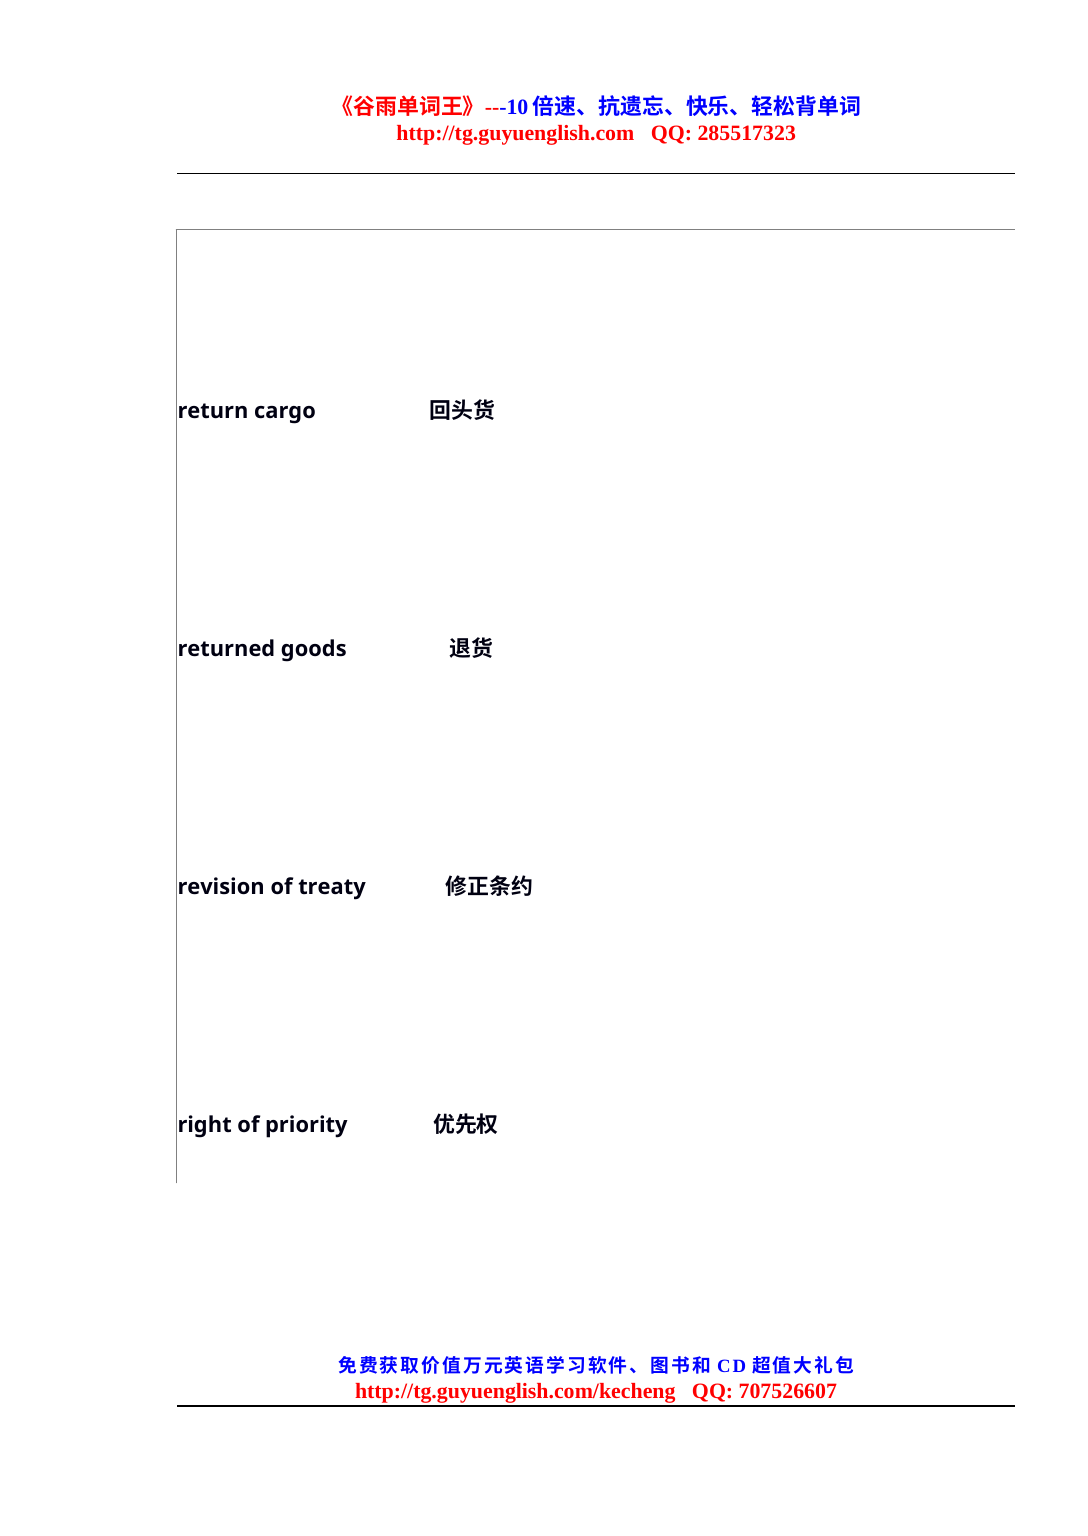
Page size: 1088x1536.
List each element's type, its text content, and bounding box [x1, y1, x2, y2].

text returned goods 退货 [177, 587, 1015, 706]
text right of priority 优先权 [177, 1061, 1015, 1182]
text return cargo 回头货 [177, 349, 1015, 468]
text revision of treaty 修正条约 [177, 825, 1015, 944]
